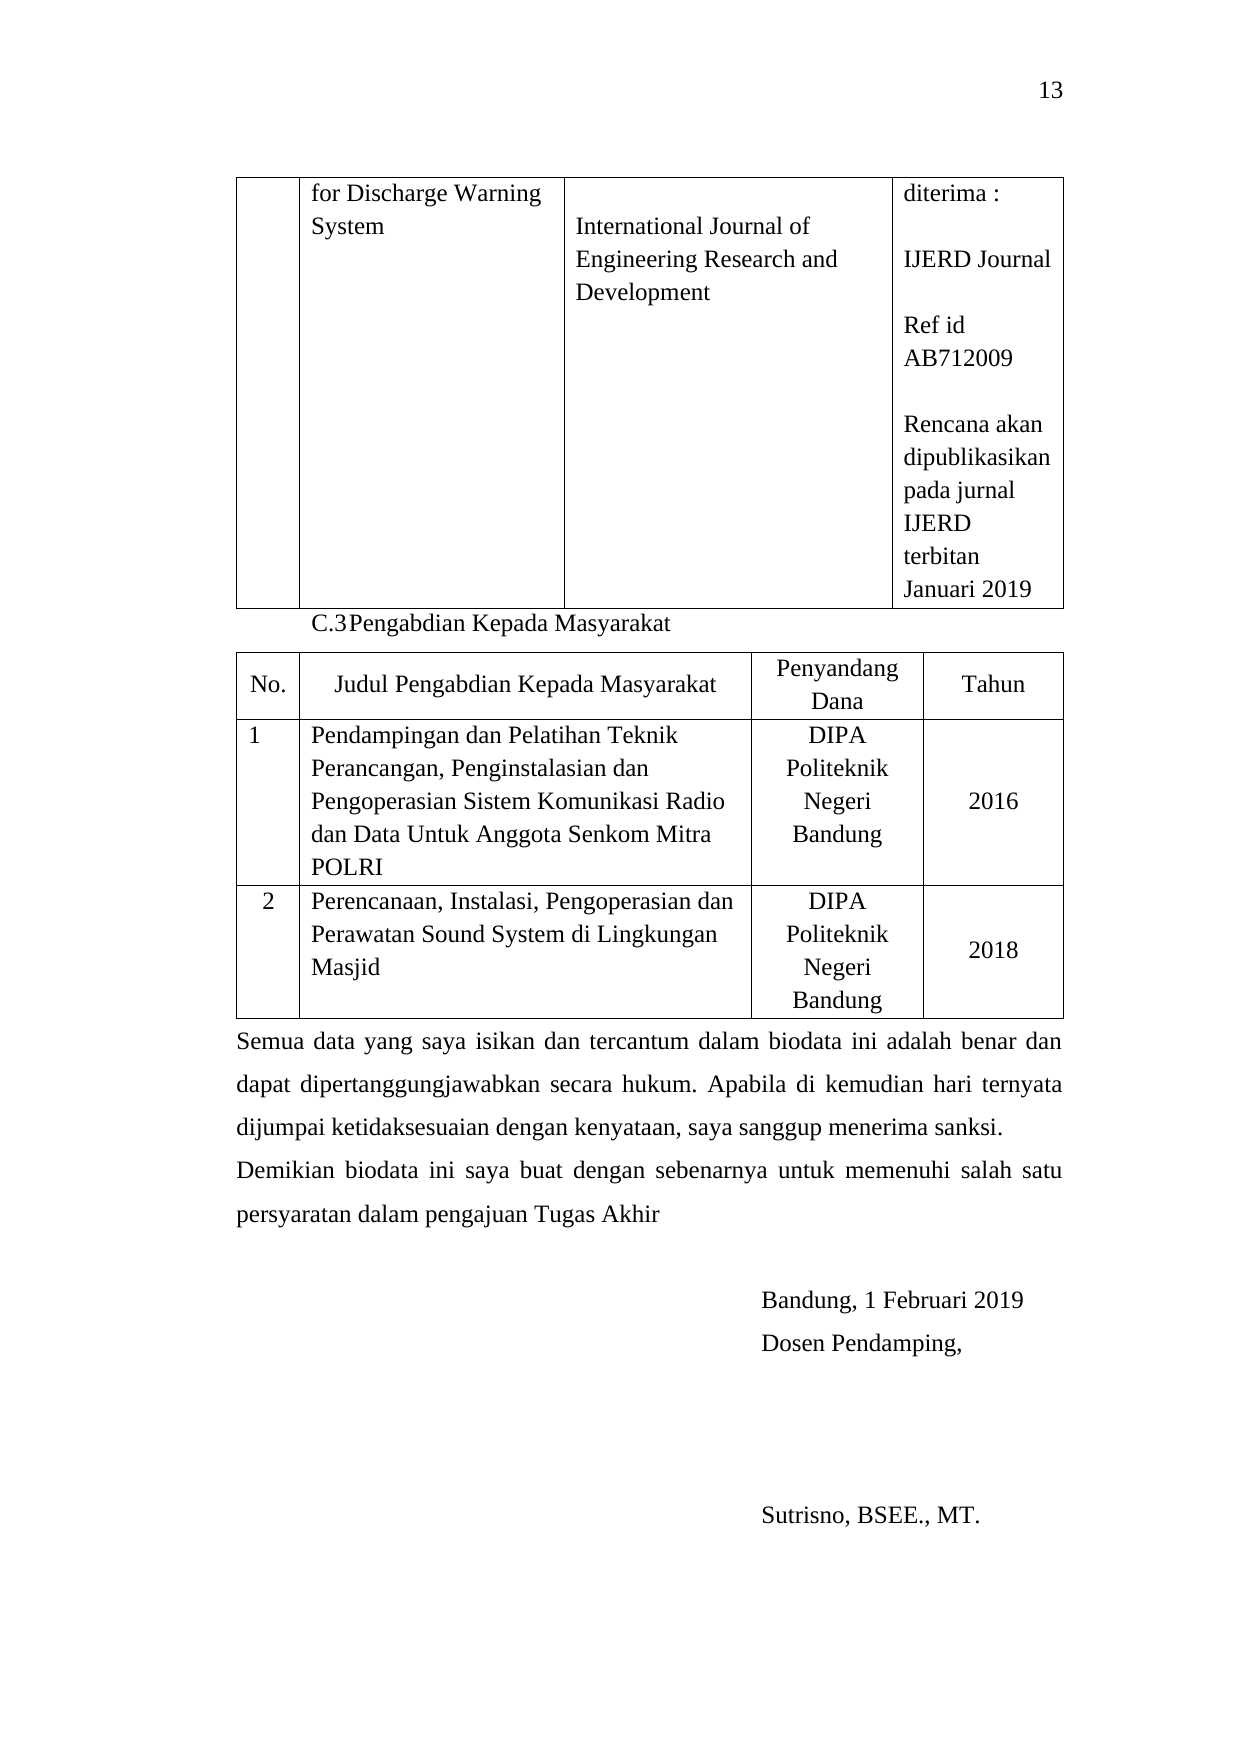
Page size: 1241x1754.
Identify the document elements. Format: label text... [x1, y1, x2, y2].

table_cell DIPA Politeknik Negeri Bandung [752, 720, 923, 885]
table_cell DIPA Politeknik Negeri Bandung [752, 886, 923, 1018]
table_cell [893, 178, 1063, 607]
table_header Tahun [924, 653, 1063, 719]
table_cell 2018 [924, 886, 1063, 1018]
table_cell 2 [237, 886, 299, 1018]
table_cell 1 [237, 720, 299, 885]
text Demikian biodata ini saya buat dengan sebenarnya untuk memenuhi salah satu persyaratan dalam pengajuan Tugas Akhir [236, 1156, 1063, 1227]
text Bandung, 1 Februari 2019 [236, 1285, 1063, 1314]
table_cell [565, 178, 892, 607]
list Pengabdian Kepada Masyarakat [311, 609, 1063, 637]
table_header No. [237, 653, 299, 719]
table_cell 4 [237, 178, 299, 607]
table_cell Perencanaan, Instalasi, Pengoperasian dan Perawatan Sound System di Lingkungan Masjid [300, 886, 751, 1018]
text Sutrisno, BSEE., MT. [236, 1501, 1063, 1529]
table_cell 2016 [924, 720, 1063, 885]
text Dosen Pendamping, [236, 1328, 1063, 1357]
text Semua data yang saya isikan dan tercantum dalam biodata ini adalah benar dan dapat dipertanggungjawabkan secara hukum. Apabila di kemudian hari ternyata dijumpai ketidaksesuaian dengan kenyataan, saya sanggup menerima sanksi. [236, 1026, 1063, 1141]
table_header Judul Pengabdian Kepada Masyarakat [300, 653, 751, 719]
table_header Penyandang Dana [752, 653, 923, 719]
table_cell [300, 178, 564, 607]
table_cell Pendampingan dan Pelatihan Teknik Perancangan, Penginstalasian dan Pengoperasian Sistem Komunikasi Radio dan Data Untuk Anggota Senkom Mitra POLRI [300, 720, 751, 885]
